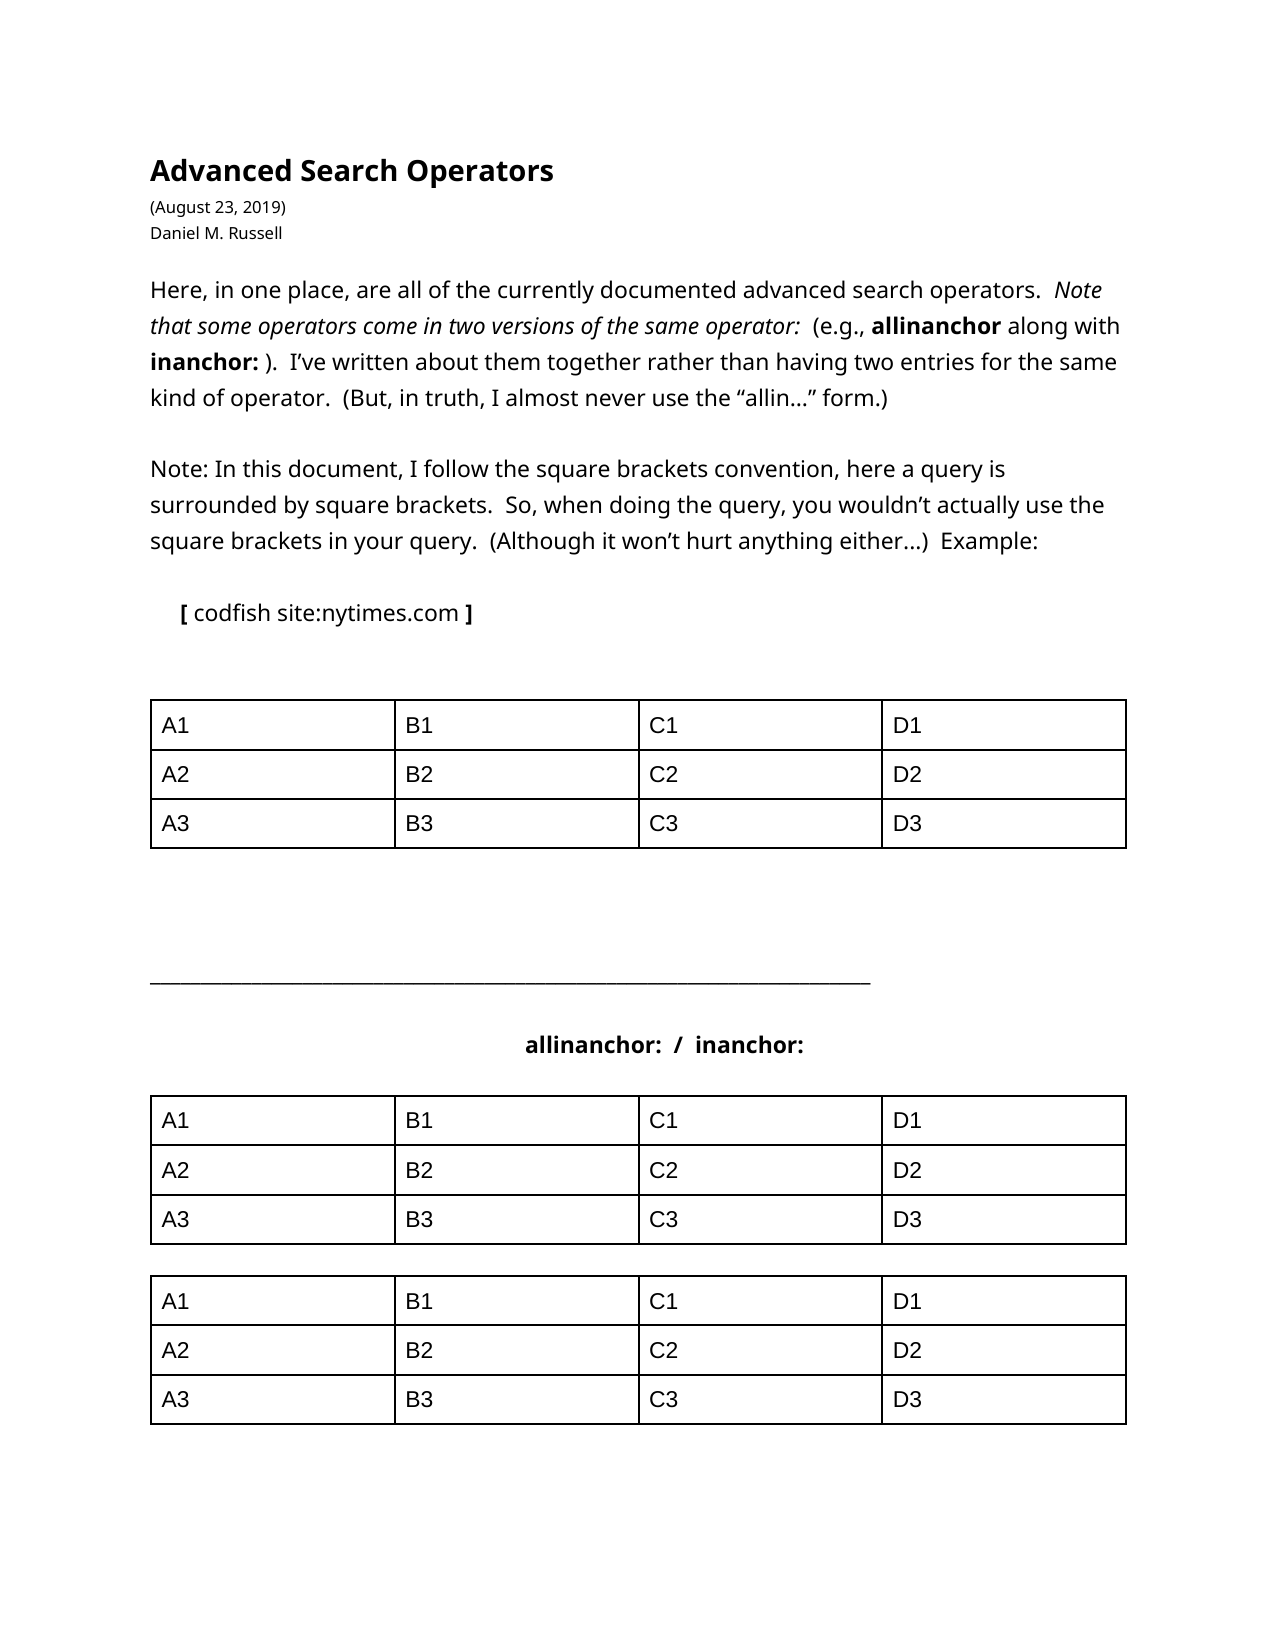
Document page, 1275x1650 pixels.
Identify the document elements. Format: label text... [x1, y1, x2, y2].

table_cell C2 [640, 1146, 881, 1193]
table_header B1 [396, 701, 638, 748]
table_header D1 [883, 1277, 1125, 1324]
table_cell D3 [883, 1376, 1125, 1423]
table_cell B2 [396, 751, 638, 798]
table_cell A2 [152, 1146, 394, 1193]
table_cell C2 [640, 751, 881, 798]
table_cell D3 [883, 1196, 1125, 1243]
text Advanced Search Operators [150, 150, 1125, 190]
table_cell A3 [152, 800, 394, 847]
table_cell B3 [396, 800, 638, 847]
table_header C1 [640, 1277, 881, 1324]
table_cell B3 [396, 1196, 638, 1243]
table_cell D2 [883, 1146, 1125, 1193]
table_cell A3 [152, 1376, 394, 1423]
table_cell D2 [883, 1326, 1125, 1374]
table_header B1 [396, 1097, 638, 1144]
table_cell D3 [883, 800, 1125, 847]
table_cell C2 [640, 1326, 881, 1374]
table_cell B3 [396, 1376, 638, 1423]
table_header D1 [883, 1097, 1125, 1144]
table_cell D2 [883, 751, 1125, 798]
text Here, in one place, are all of the currently documented advanced search operators. Note that some operators come in two versions of the same operator: (e.g., allinanchor along with inanchor: ). I’ve written about them together rather than having two entries for the same kind of operator. (But, in truth, I almost never use the “allin…” form.) [150, 274, 1125, 413]
table_header D1 [883, 701, 1125, 748]
text (August 23, 2019) [150, 196, 1125, 218]
table_header A1 [152, 701, 394, 748]
text allinanchor: / inanchor: [525, 1029, 1125, 1060]
text Daniel M. Russell [150, 222, 1125, 244]
table_cell A2 [152, 1326, 394, 1374]
table_cell C3 [640, 1196, 881, 1243]
table_header A1 [152, 1097, 394, 1144]
table_header C1 [640, 1097, 881, 1144]
table_header C1 [640, 701, 881, 748]
table_cell A2 [152, 751, 394, 798]
text _______________________________________________________________________ [150, 957, 1125, 988]
text Note: In this document, I follow the square brackets convention, here a query is surrounded by square brackets. So, when doing the query, you wouldn’t actually use the square brackets in your query. (Although it won’t hurt anything either...) Example: [ codfish site:nytimes.com ] [150, 453, 1125, 628]
table_cell C3 [640, 800, 881, 847]
table_cell C3 [640, 1376, 881, 1423]
table_header A1 [152, 1277, 394, 1324]
table_header B1 [396, 1277, 638, 1324]
table_cell A3 [152, 1196, 394, 1243]
table_cell B2 [396, 1146, 638, 1193]
table_cell B2 [396, 1326, 638, 1374]
